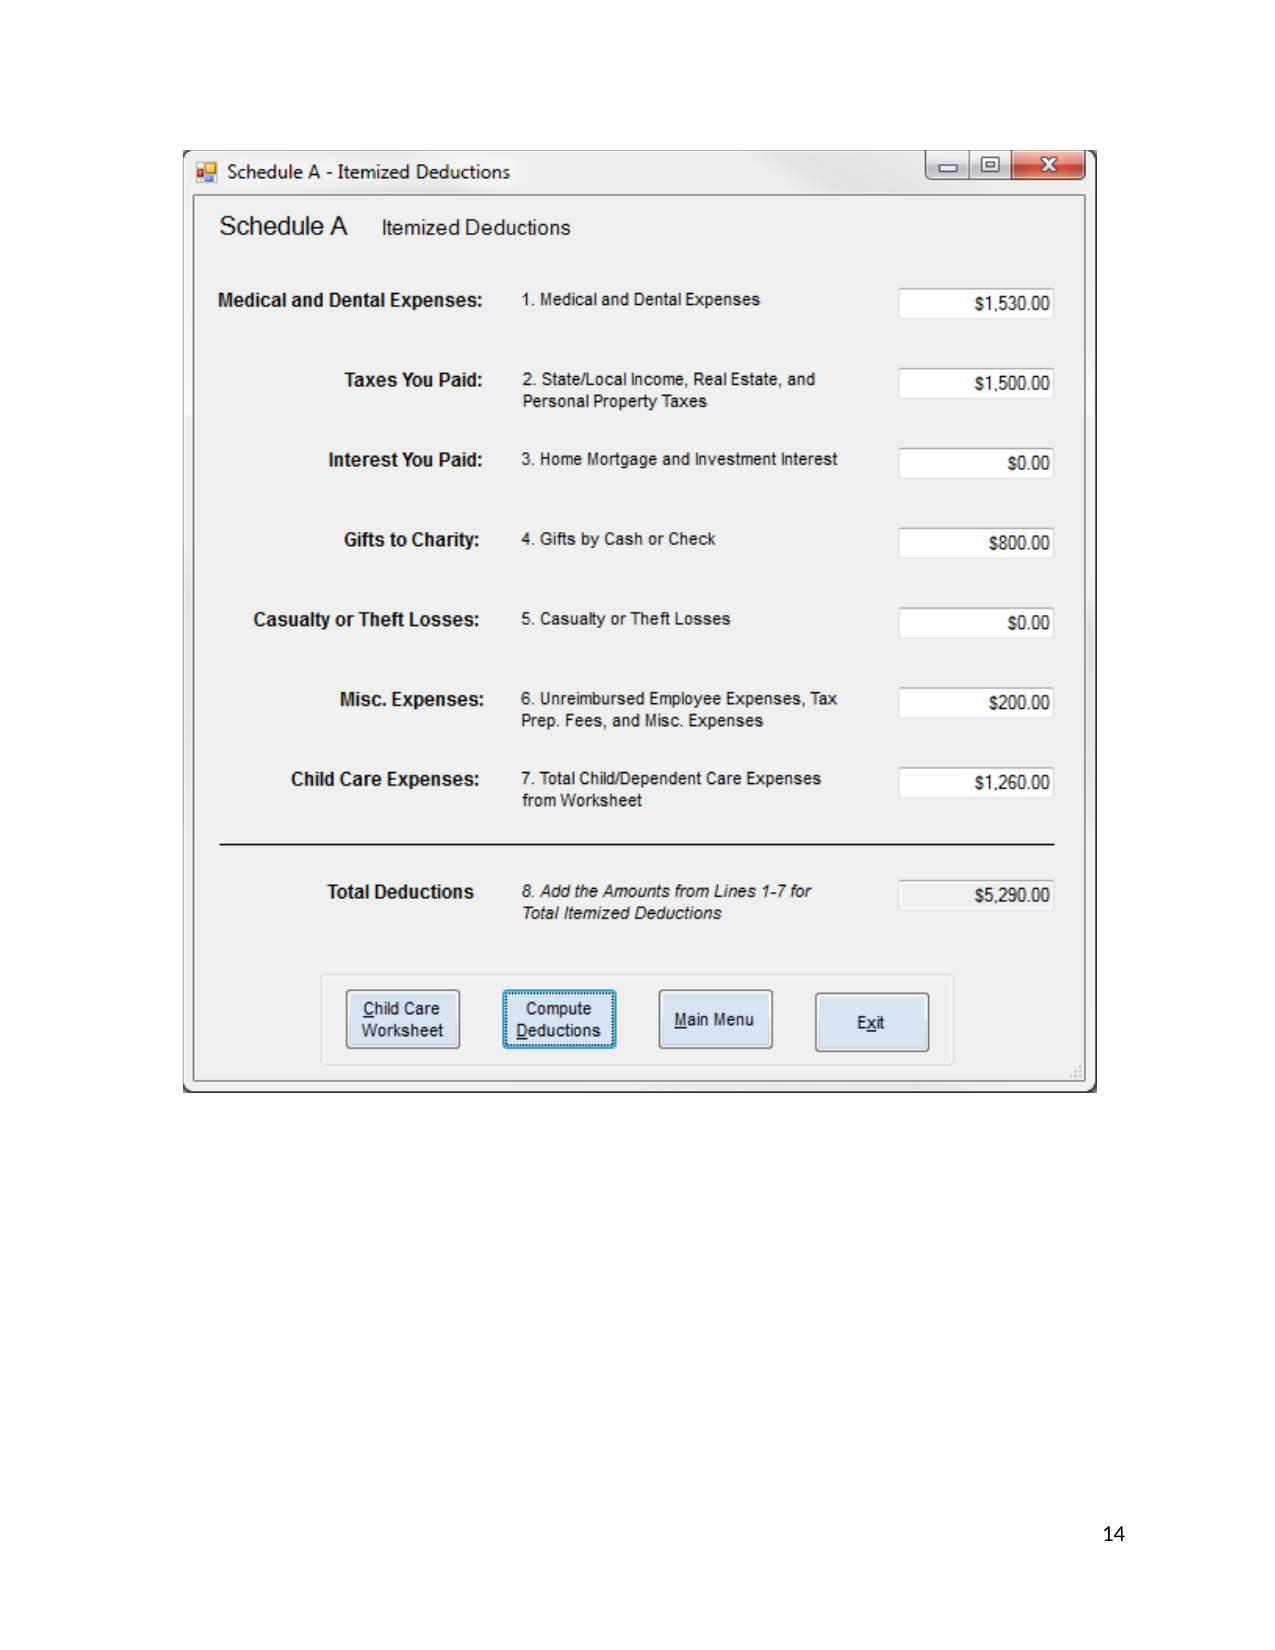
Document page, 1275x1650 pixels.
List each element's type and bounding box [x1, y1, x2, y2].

picture [182, 150, 1097, 1093]
